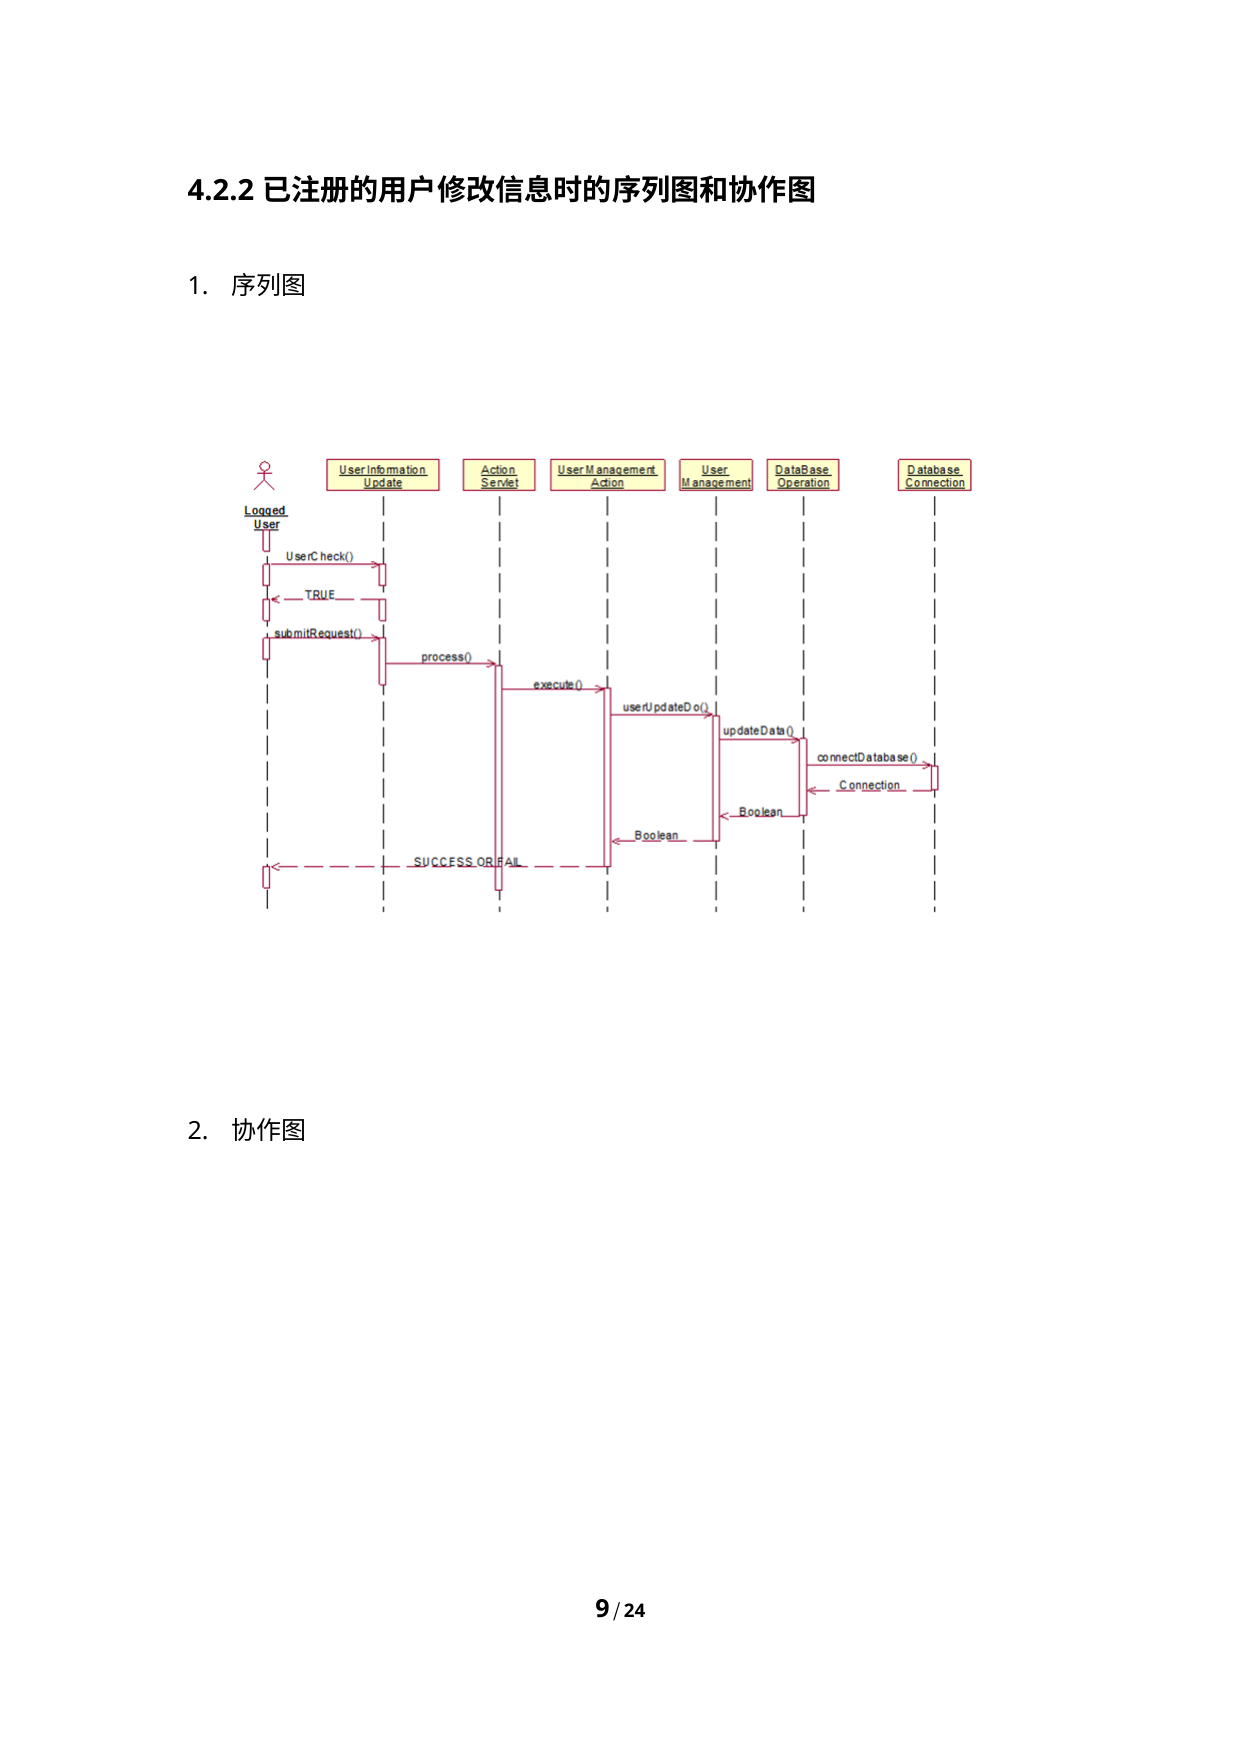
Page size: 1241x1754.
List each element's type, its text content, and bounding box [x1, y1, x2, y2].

picture [221, 445, 997, 943]
subtitle 4.2.2 已注册的用户修改信息时的序列图和协作图 [187, 156, 1053, 221]
list 协作图 [187, 1096, 1053, 1161]
list 序列图 [187, 251, 1053, 316]
